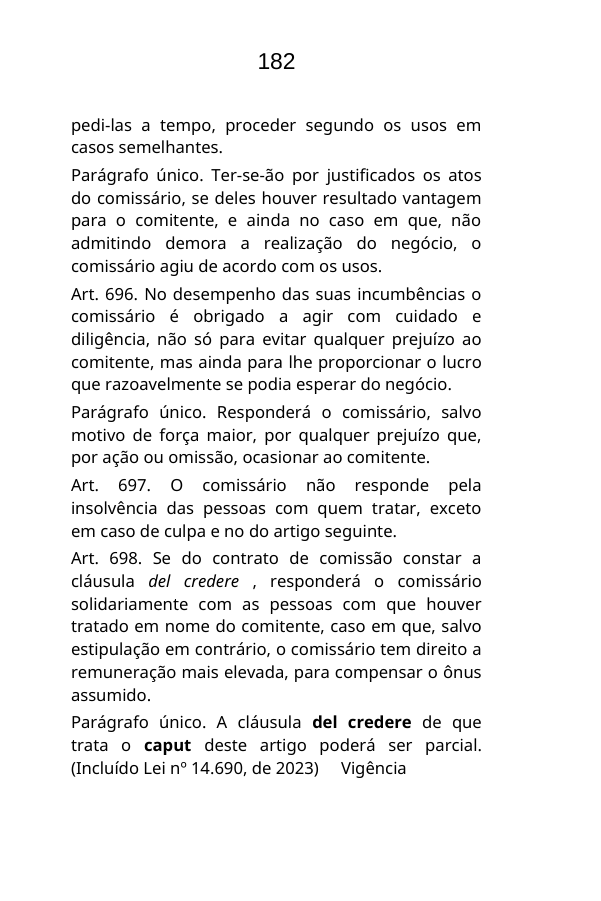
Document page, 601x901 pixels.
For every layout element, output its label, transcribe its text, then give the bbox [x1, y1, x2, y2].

text Parágrafo único. Responderá o comissário, salvo motivo de força maior, por qualquer prejuízo que, por ação ou omissão, ocasionar ao comitente. [71, 401, 482, 469]
text Parágrafo único. A cláusula del credere de que trata o caput deste artigo poderá ser parcial. (Incluído Lei nº 14.690, de 2023) Vigência [71, 711, 482, 779]
text Art. 696. No desempenho das suas incumbências o comissário é obrigado a agir com cuidado e diligência, não só para evitar qualquer prejuízo ao comitente, mas ainda para lhe proporcionar o lucro que razoavelmente se podia esperar do negócio. [71, 282, 482, 396]
text Art. 698. Se do contrato de comissão constar a cláusula del credere , responderá o comissário solidariamente com as pessoas com que houver tratado em nome do comitente, caso em que, salvo estipulação em contrário, o comissário tem direito a remuneração mais elevada, para compensar o ônus assumido. [71, 547, 482, 706]
text Parágrafo único. Ter-se-ão por justificados os atos do comissário, se deles houver resultado vantagem para o comitente, e ainda no caso em que, não admitindo demora a realização do negócio, o comissário agiu de acordo com os usos. [71, 163, 482, 277]
text Art. 697. O comissário não responde pela insolvência das pessoas com quem tratar, exceto em caso de culpa e no do artigo seguinte. [71, 474, 482, 542]
